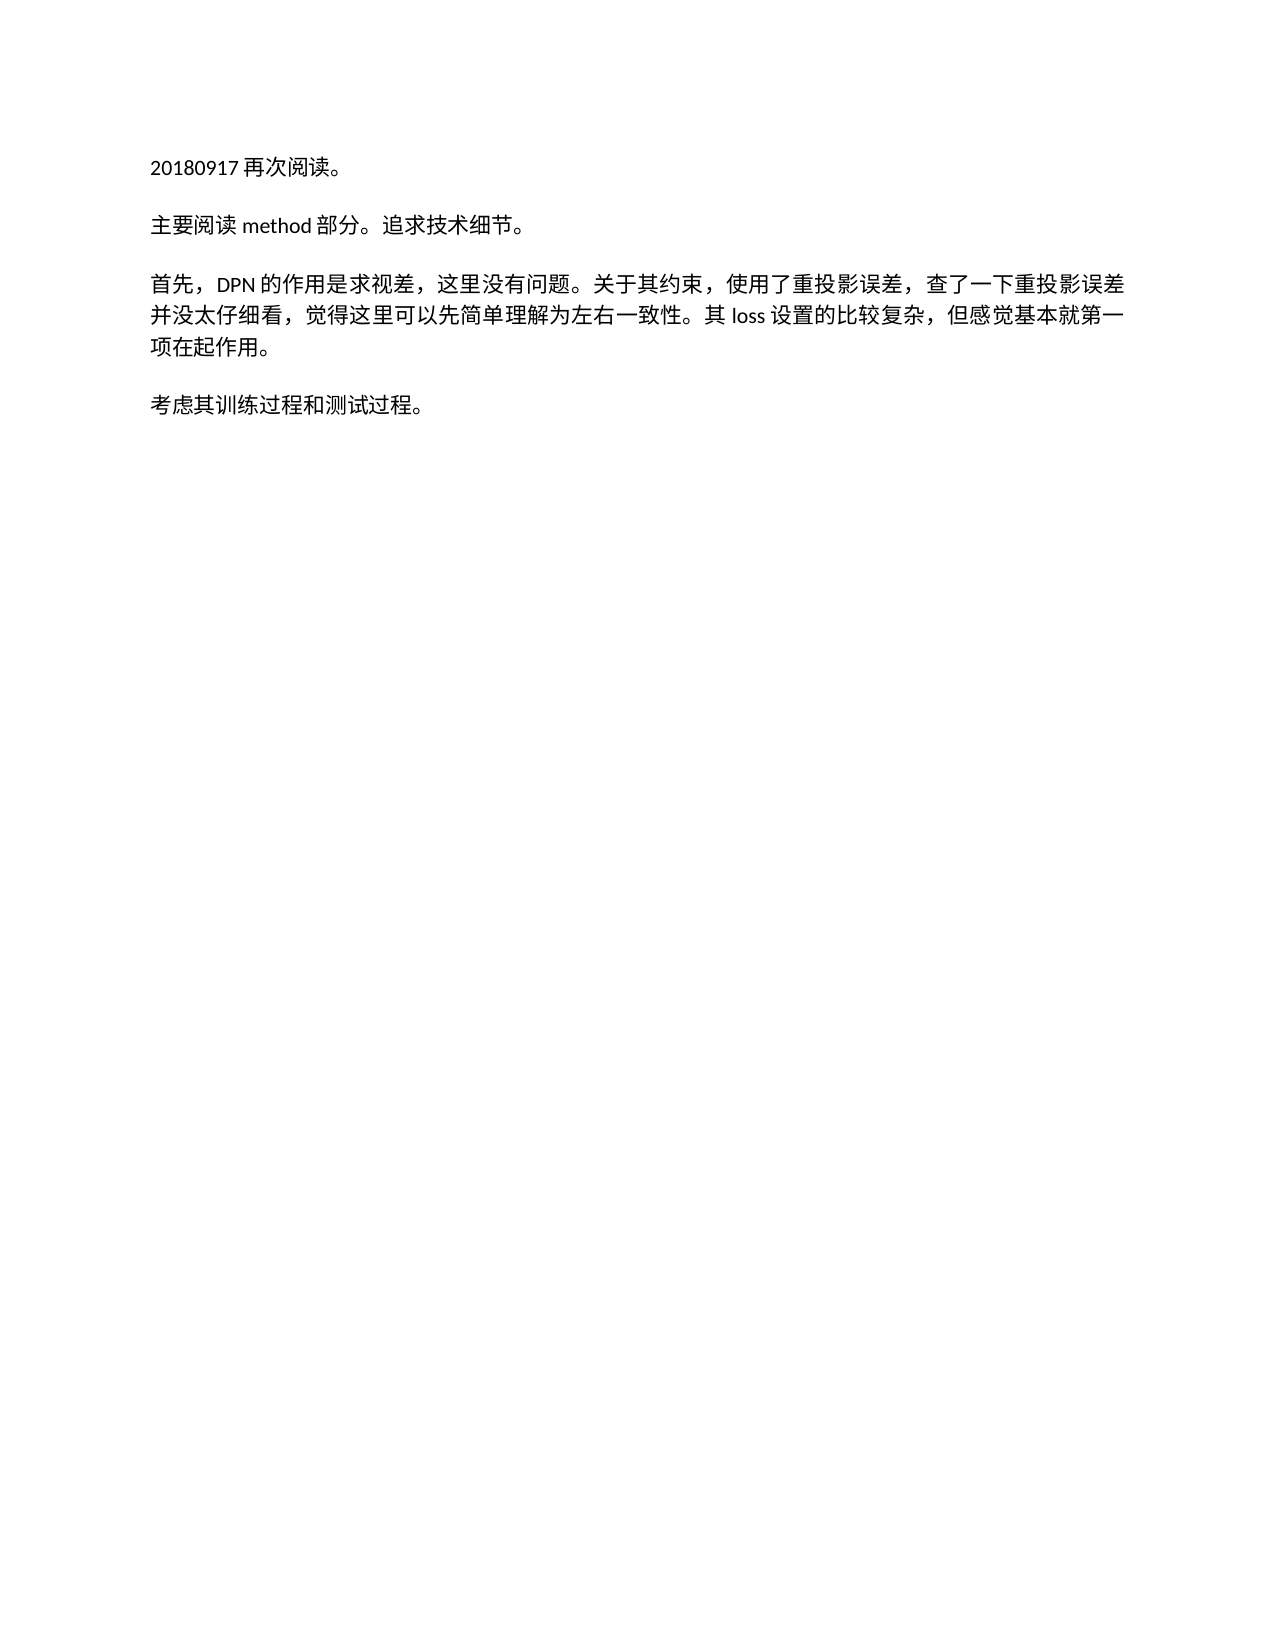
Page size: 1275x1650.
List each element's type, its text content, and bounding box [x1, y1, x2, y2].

text 首先，DPN的作用是求视差，这里没有问题。关于其约束，使用了重投影误差，查了一下重投影误差并没太仔细看，觉得这里可以先简单理解为左右一致性。其loss设置的比较复杂，但感觉基本就第一项在起作用。 [150, 267, 1125, 362]
text 主要阅读method部分。追求技术细节。 [150, 208, 1125, 240]
text 20180917再次阅读。 [150, 150, 1125, 182]
text 考虑其训练过程和测试过程。 [150, 388, 1125, 420]
